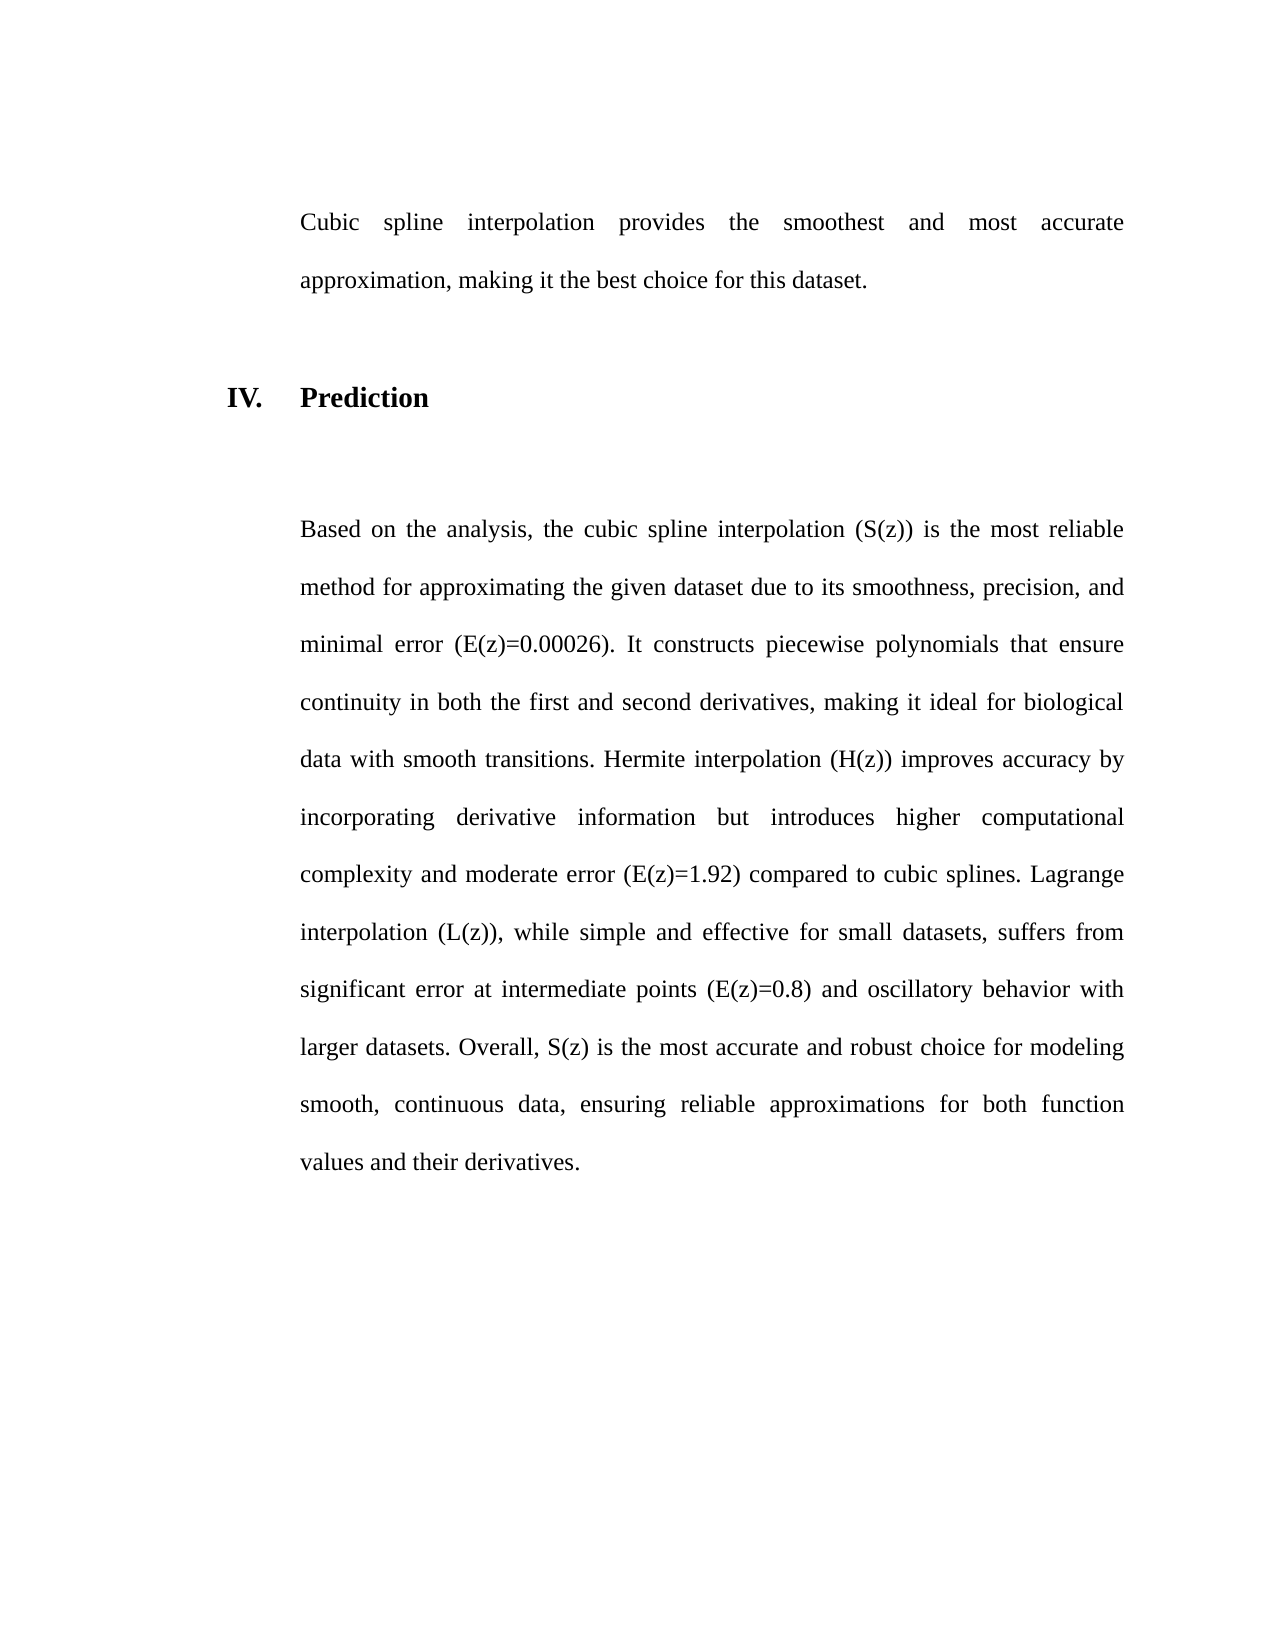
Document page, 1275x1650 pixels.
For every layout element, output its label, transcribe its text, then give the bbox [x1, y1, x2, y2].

list Prediction [262, 380, 1125, 413]
list Based on the analysis, the cubic spline interpolation (S(z)) is the most reliable method for approximating the given dataset due to its smoothness, precision, and minimal error (E(z)=0.00026). It constructs piecewise polynomials that ensure continuity in both the first and second derivatives, making it ideal for biological data with smooth transitions. Hermite interpolation (H(z)) improves accuracy by incorporating derivative information but introduces higher computational complexity and moderate error (E(z)=1.92) compared to cubic splines. Lagrange interpolation (L(z)), while simple and effective for small datasets, suffers from significant error at intermediate points (E(z)=0.8) and oscillatory behavior with larger datasets. Overall, S(z) is the most accurate and robust choice for modeling smooth, continuous data, ensuring reliable approximations for both function values and their derivatives. [300, 514, 1125, 1175]
text Cubic spline interpolation provides the smoothest and most accurate approximation, making it the best choice for this dataset. [300, 207, 1125, 294]
